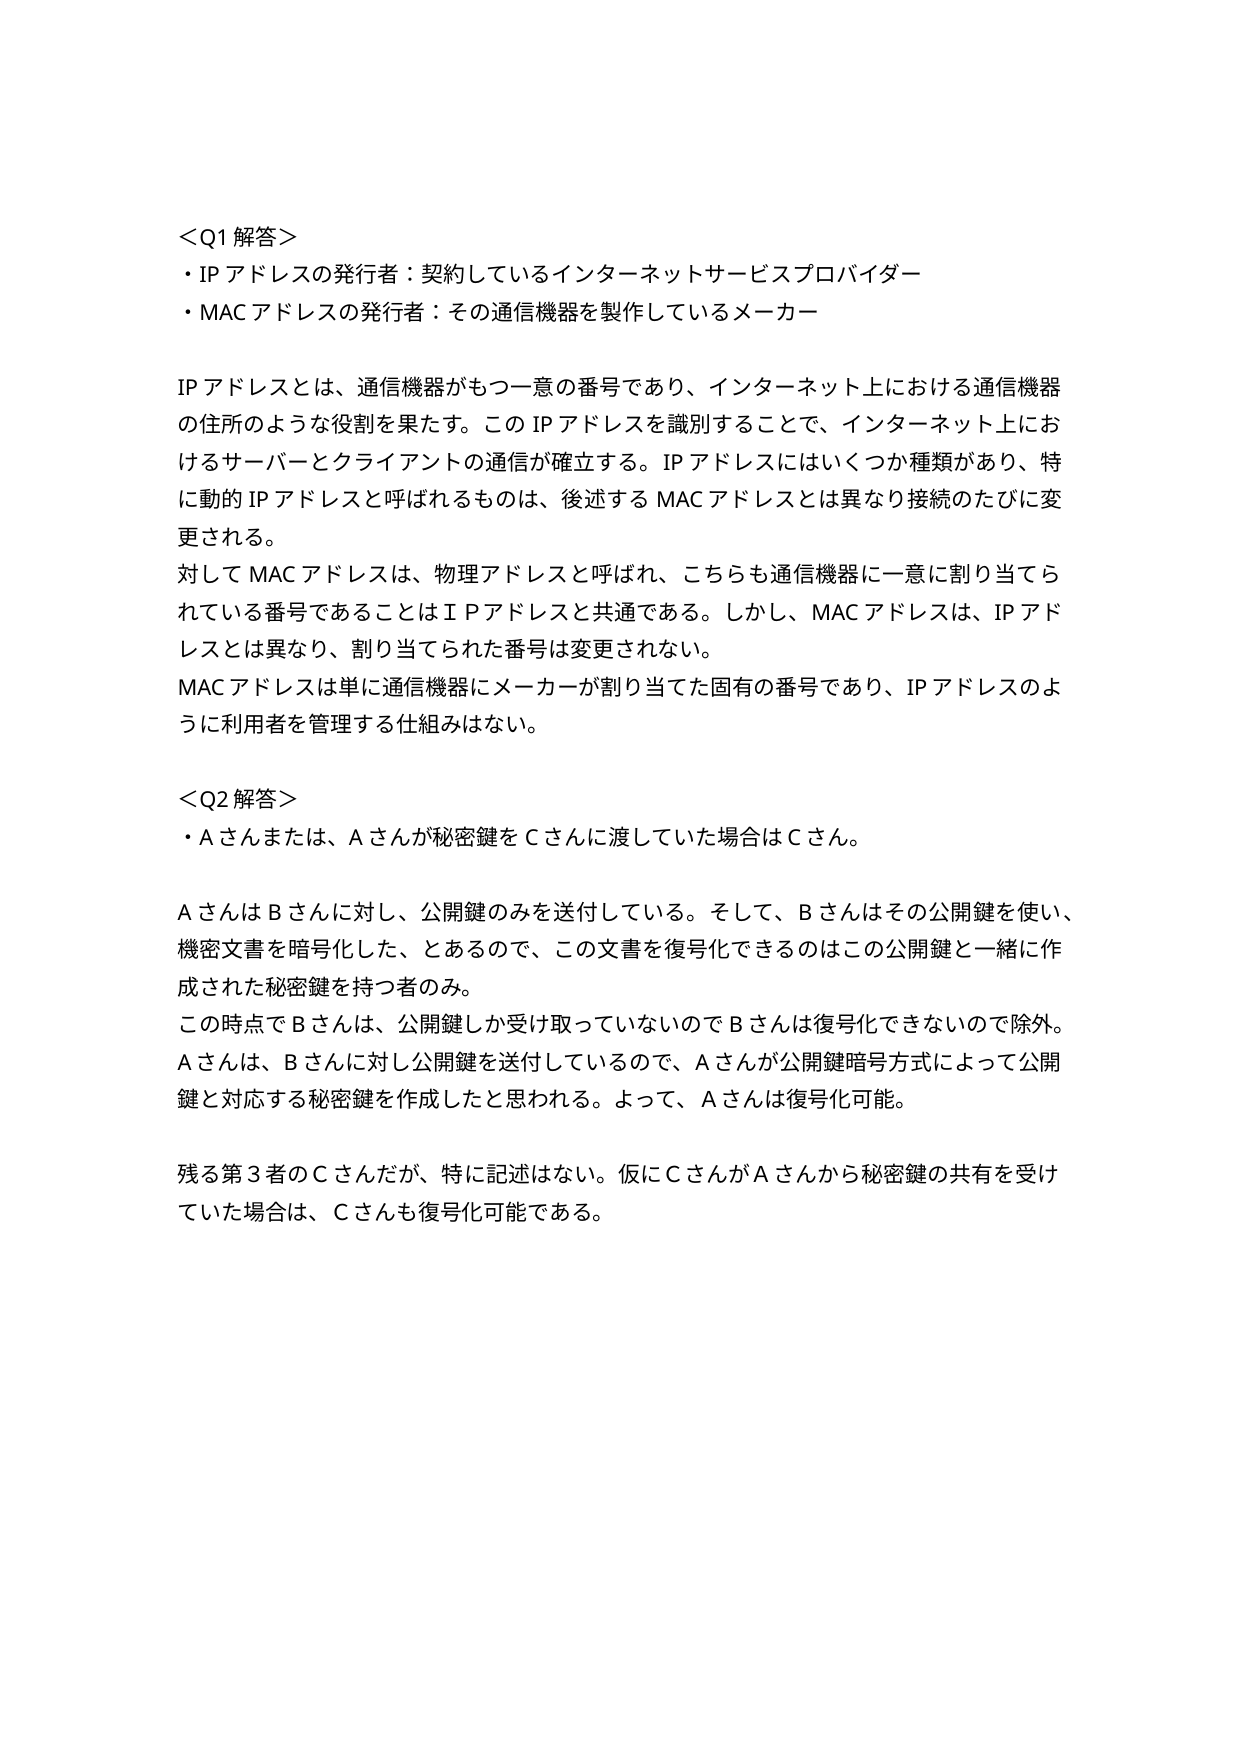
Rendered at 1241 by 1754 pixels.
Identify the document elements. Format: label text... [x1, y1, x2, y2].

text AさんはBさんに対し、公開鍵のみを送付している。そして、Bさんはその公開鍵を使い、機密文書を暗号化した、とあるので、この文書を復号化できるのはこの公開鍵と一緒に作成された秘密鍵を持つ者のみ。 [177, 892, 1063, 1004]
text ・IPアドレスの発行者：契約しているインターネットサービスプロバイダー [177, 254, 1063, 292]
text 対してMACアドレスは、物理アドレスと呼ばれ、こちらも通信機器に一意に割り当てられている番号であることはＩＰアドレスと共通である。しかし、MACアドレスは、IPアドレスとは異なり、割り当てられた番号は変更されない。 [177, 554, 1063, 667]
text ＜Q2解答＞ [177, 779, 1063, 817]
text MACアドレスは単に通信機器にメーカーが割り当てた固有の番号であり、IPアドレスのように利用者を管理する仕組みはない。 [177, 667, 1063, 742]
text ＜Q1解答＞ [177, 217, 1063, 254]
text 残る第３者のＣさんだが、特に記述はない。仮にＣさんがＡさんから秘密鍵の共有を受けていた場合は、Ｃさんも復号化可能である。 [177, 1154, 1063, 1229]
text Aさんは、Bさんに対し公開鍵を送付しているので、Aさんが公開鍵暗号方式によって公開鍵と対応する秘密鍵を作成したと思われる。よって、Ａさんは復号化可能。 [177, 1042, 1063, 1117]
text ・Aさんまたは、Aさんが秘密鍵をCさんに渡していた場合はCさん。 [177, 817, 1063, 854]
text この時点でBさんは、公開鍵しか受け取っていないのでBさんは復号化できないので除外。 [177, 1004, 1063, 1042]
text ・MACアドレスの発行者：その通信機器を製作しているメーカー [177, 292, 1063, 329]
text IPアドレスとは、通信機器がもつ一意の番号であり、インターネット上における通信機器の住所のような役割を果たす。このIPアドレスを識別することで、インターネット上におけるサーバーとクライアントの通信が確立する。IPアドレスにはいくつか種類があり、特に動的IPアドレスと呼ばれるものは、後述するMACアドレスとは異なり接続のたびに変更される。 [177, 367, 1063, 554]
